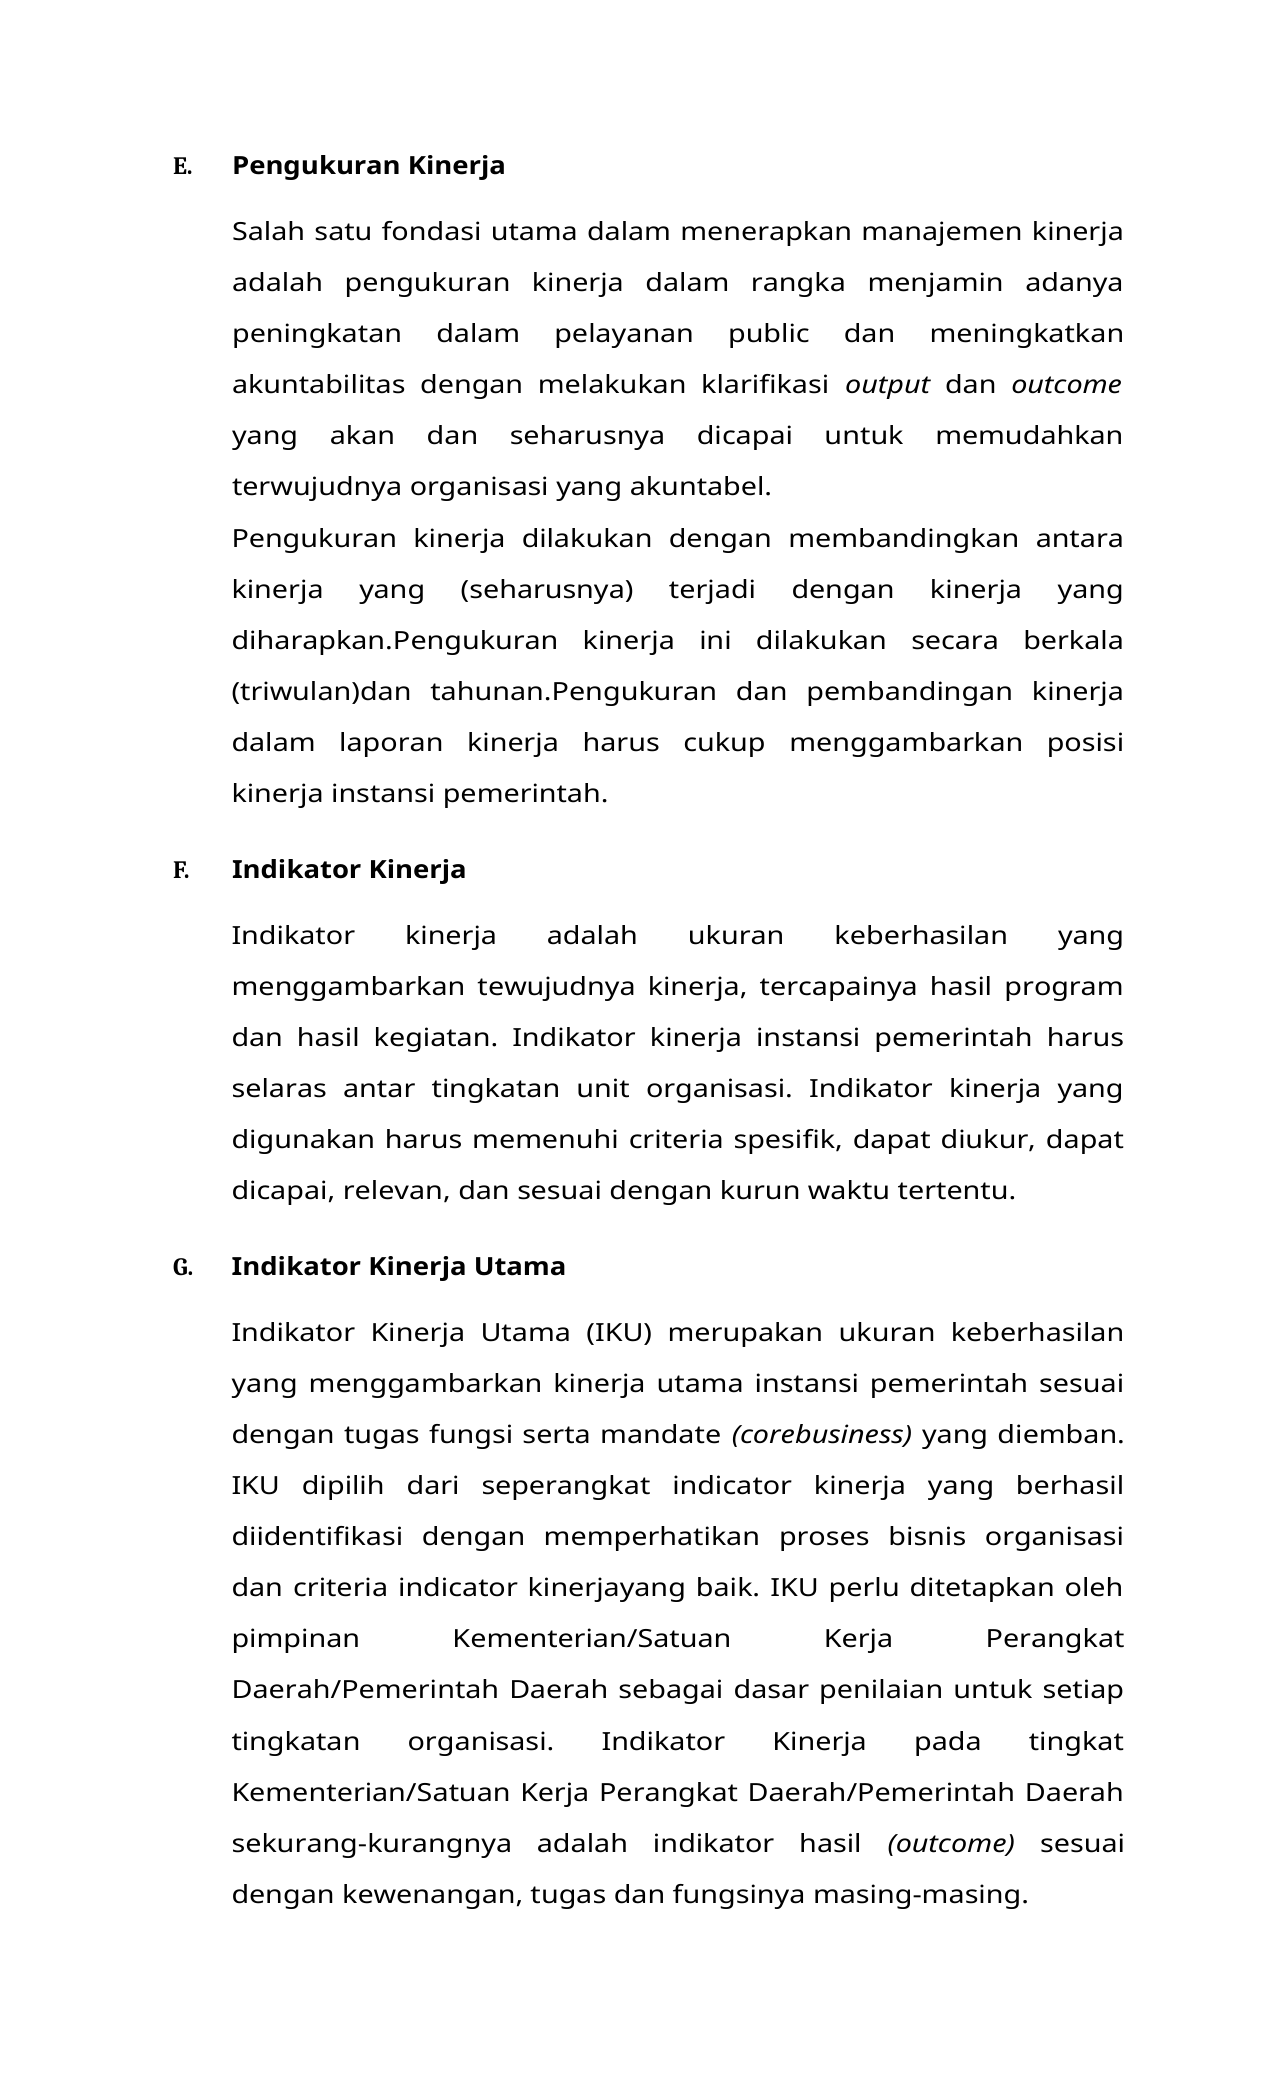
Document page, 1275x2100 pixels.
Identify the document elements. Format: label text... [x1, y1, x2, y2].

subtitle Pengukuran Kinerja [173, 148, 1125, 182]
subtitle Indikator Kinerja Utama [173, 1249, 1125, 1283]
text Indikator kinerja adalah ukuran keberhasilan yang menggambarkan tewujudnya kinerja, tercapainya hasil program dan hasil kegiatan. Indikator kinerja instansi pemerintah harus selaras antar tingkatan unit organisasi. Indikator kinerja yang digunakan harus memenuhi criteria spesifik, dapat diukur, dapat dicapai, relevan, dan sesuai dengan kurun waktu tertentu. [231, 917, 1125, 1207]
text Salah satu fondasi utama dalam menerapkan manajemen kinerja adalah pengukuran kinerja dalam rangka menjamin adanya peningkatan dalam pelayanan public dan meningkatkan akuntabilitas dengan melakukan klarifikasi output dan outcome yang akan dan seharusnya dicapai untuk memudahkan terwujudnya organisasi yang akuntabel. [232, 213, 1125, 503]
text Pengukuran kinerja dilakukan dengan membandingkan antara kinerja yang (seharusnya) terjadi dengan kinerja yang diharapkan.Pengukuran kinerja ini dilakukan secara berkala (triwulan)dan tahunan.Pengukuran dan pembandingan kinerja dalam laporan kinerja harus cukup menggambarkan posisi kinerja instansi pemerintah. [231, 520, 1125, 809]
subtitle Indikator Kinerja [173, 852, 1125, 886]
text Indikator Kinerja Utama (IKU) merupakan ukuran keberhasilan yang menggambarkan kinerja utama instansi pemerintah sesuai dengan tugas fungsi serta mandate (corebusiness) yang diemban. IKU dipilih dari seperangkat indicator kinerja yang berhasil diidentifikasi dengan memperhatikan proses bisnis organisasi dan criteria indicator kinerjayang baik. IKU perlu ditetapkan oleh pimpinan Kementerian/Satuan Kerja Perangkat Daerah/Pemerintah Daerah sebagai dasar penilaian untuk setiap tingkatan organisasi. Indikator Kinerja pada tingkat Kementerian/Satuan Kerja Perangkat Daerah/Pemerintah Daerah sekurang-kurangnya adalah indikator hasil (outcome) sesuai dengan kewenangan, tugas dan fungsinya masing-masing. [231, 1315, 1125, 1910]
